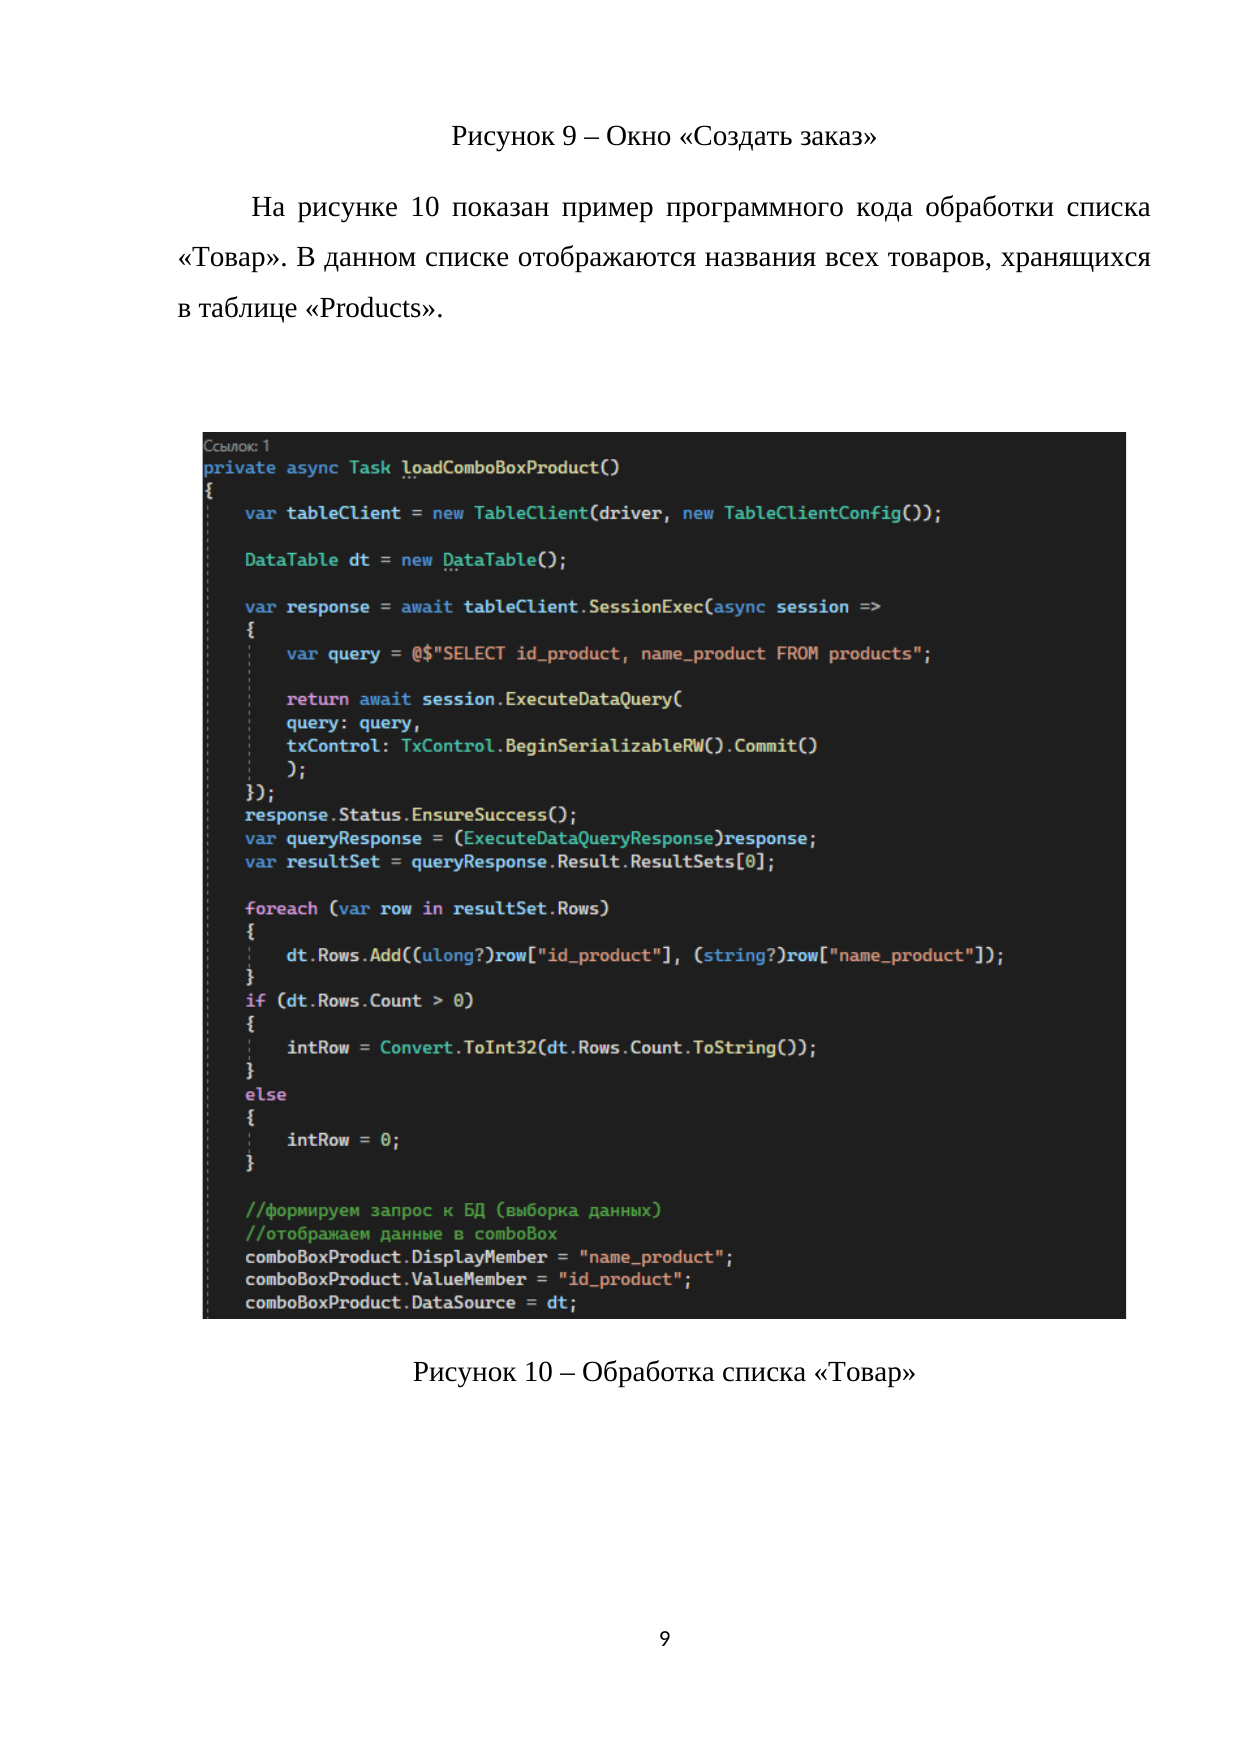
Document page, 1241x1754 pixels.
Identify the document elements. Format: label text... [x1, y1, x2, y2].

text Рисунок 9 – Окно «Создать заказ» [177, 118, 1152, 152]
text Рисунок 10 – Обработка списка «Товар» [177, 1354, 1152, 1387]
picture [202, 432, 1127, 1319]
text На рисунке 10 показан пример программного кода обработки списка «Товар». В данном списке отображаются названия всех товаров, хранящихся в таблице «Products». [177, 189, 1152, 323]
